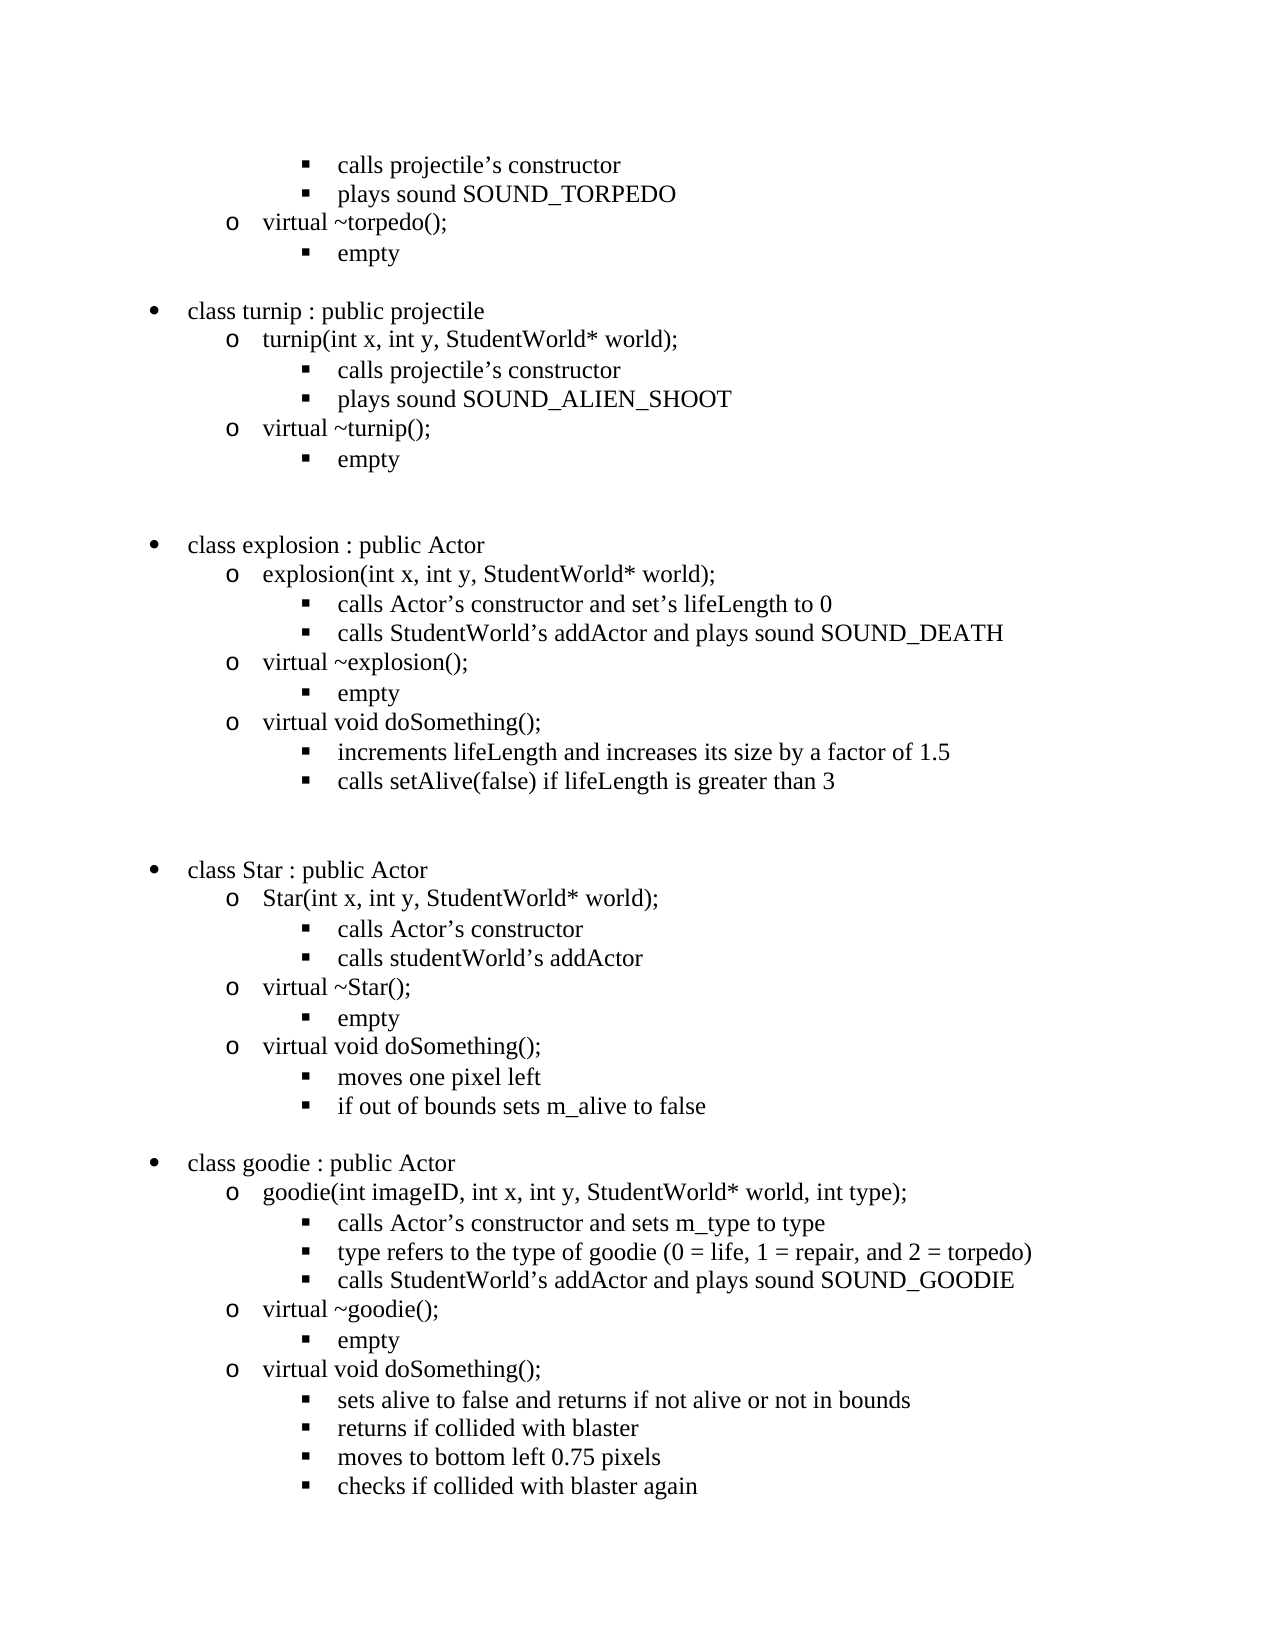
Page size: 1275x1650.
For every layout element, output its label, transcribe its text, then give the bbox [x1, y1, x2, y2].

list calls Actor’s constructor and sets m_type to type [300, 1208, 1125, 1237]
list virtual void doSomething(); [225, 1354, 1125, 1385]
list virtual ~turnip(); [225, 413, 1125, 444]
list plays sound SOUND_ALIEN_SHOOT [300, 384, 1125, 413]
list checks if collided with blaster again [300, 1471, 1125, 1500]
list virtual ~goodie(); [225, 1294, 1125, 1325]
list empty [300, 444, 1125, 472]
list virtual ~Star(); [225, 972, 1125, 1003]
list calls projectile’s constructor [300, 150, 1125, 179]
list returns if collided with blaster [300, 1413, 1125, 1442]
list empty [300, 1003, 1125, 1031]
list explosion(int x, int y, StudentWorld* world); [225, 559, 1125, 589]
list increments lifeLength and increases its size by a factor of 1.5 [300, 737, 1125, 766]
list virtual ~explosion(); [225, 647, 1125, 678]
list class Star : public Actor [150, 855, 1125, 883]
list moves one pixel left [300, 1062, 1125, 1091]
list calls studentWorld’s addActor [300, 943, 1125, 972]
list moves to bottom left 0.75 pixels [300, 1442, 1125, 1471]
list calls StudentWorld’s addActor and plays sound SOUND_GOODIE [300, 1266, 1125, 1294]
list virtual ~torpedo(); [225, 207, 1125, 238]
list Star(int x, int y, StudentWorld* world); [225, 883, 1125, 914]
list sets alive to false and returns if not alive or not in bounds [300, 1385, 1125, 1413]
list empty [300, 1325, 1125, 1354]
list empty [300, 678, 1125, 707]
list calls StudentWorld’s addActor and plays sound SOUND_DEATH [300, 618, 1125, 647]
list class goodie : public Actor [150, 1148, 1125, 1177]
list empty [300, 238, 1125, 267]
list goodie(int imageID, int x, int y, StudentWorld* world, int type); [225, 1177, 1125, 1208]
list plays sound SOUND_TORPEDO [300, 179, 1125, 207]
list type refers to the type of goodie (0 = life, 1 = repair, and 2 = torpedo) [300, 1237, 1125, 1266]
list calls setAlive(false) if lifeLength is greater than 3 [300, 766, 1125, 795]
list class turnip : public projectile [150, 296, 1125, 324]
list calls Actor’s constructor [300, 914, 1125, 943]
list class explosion : public Actor [150, 530, 1125, 559]
list virtual void doSomething(); [225, 1031, 1125, 1062]
list turnip(int x, int y, StudentWorld* world); [225, 324, 1125, 355]
list virtual void doSomething(); [225, 707, 1125, 737]
list calls Actor’s constructor and set’s lifeLength to 0 [300, 589, 1125, 618]
list if out of bounds sets m_alive to false [300, 1091, 1125, 1120]
list calls projectile’s constructor [300, 355, 1125, 384]
